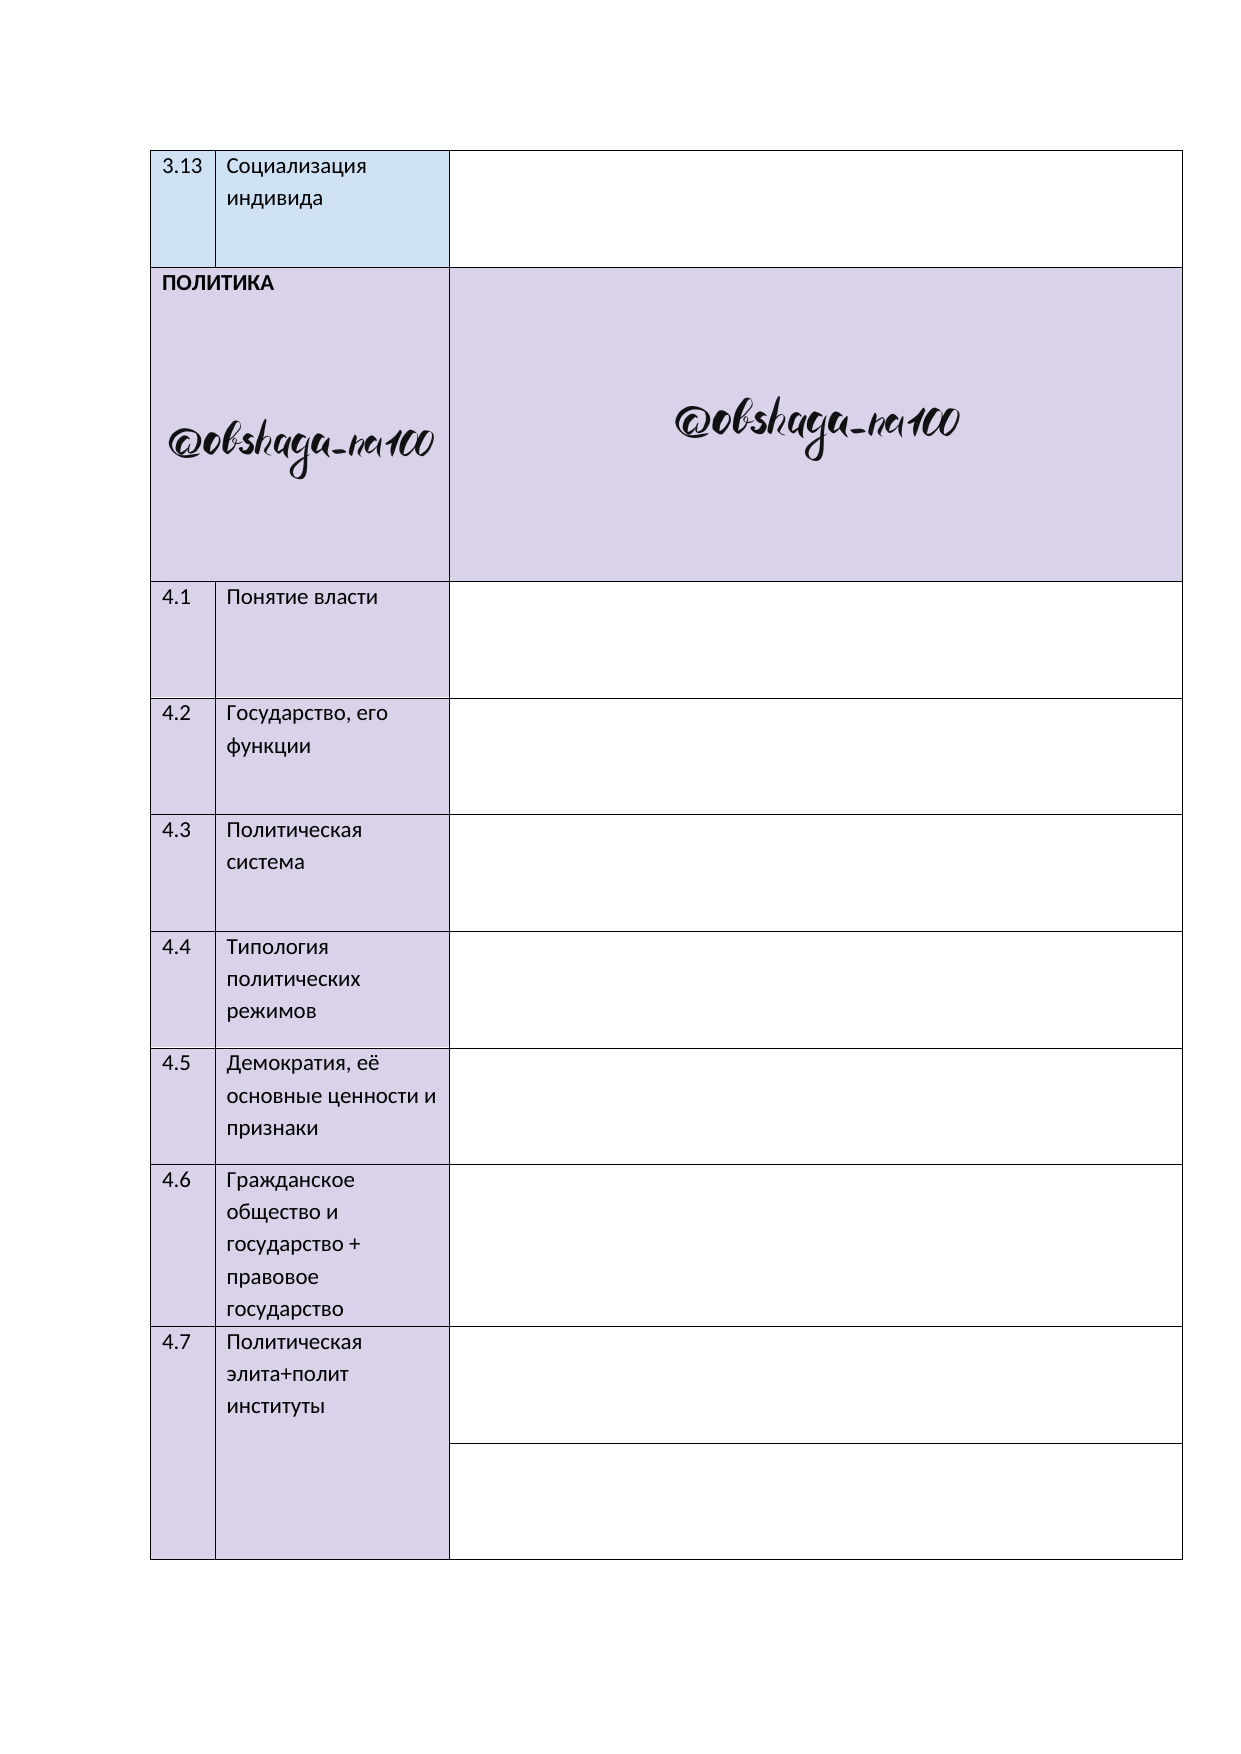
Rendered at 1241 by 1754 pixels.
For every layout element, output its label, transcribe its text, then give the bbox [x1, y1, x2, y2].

table_cell Политическая система [216, 815, 449, 931]
table_cell 4.3 [151, 815, 215, 931]
table_cell [450, 268, 1182, 581]
table_cell 4.5 [151, 1049, 215, 1164]
table_cell [450, 1049, 1182, 1164]
table_cell Государство, его функции [216, 699, 449, 814]
table_cell [450, 1444, 1182, 1559]
table_cell [450, 699, 1182, 814]
table_cell 4.2 [151, 699, 215, 814]
table_cell 4.7 [151, 1327, 215, 1559]
table_cell Социализация индивида [216, 151, 449, 267]
table_cell [450, 582, 1182, 697]
table_cell ПОЛИТИКА [151, 268, 449, 581]
table_cell [450, 932, 1182, 1047]
table_cell 4.1 [151, 582, 215, 697]
table_cell 3.13 [151, 151, 215, 267]
table_cell [450, 815, 1182, 931]
table_cell Понятие власти [216, 582, 449, 697]
table_cell Типология политических режимов [216, 932, 449, 1047]
picture [667, 267, 965, 566]
table_cell [450, 1327, 1182, 1442]
table_cell 4.4 [151, 932, 215, 1047]
table_cell 4.6 [151, 1165, 215, 1326]
table_cell Гражданское общество и государство + правовое государство [216, 1165, 449, 1326]
table_cell Демократия, её основные ценности и признаки [216, 1049, 449, 1164]
picture [161, 300, 439, 577]
table_cell [450, 1165, 1182, 1326]
table_cell [450, 151, 1182, 267]
table_cell Политическая элита+полит институты [216, 1327, 449, 1559]
